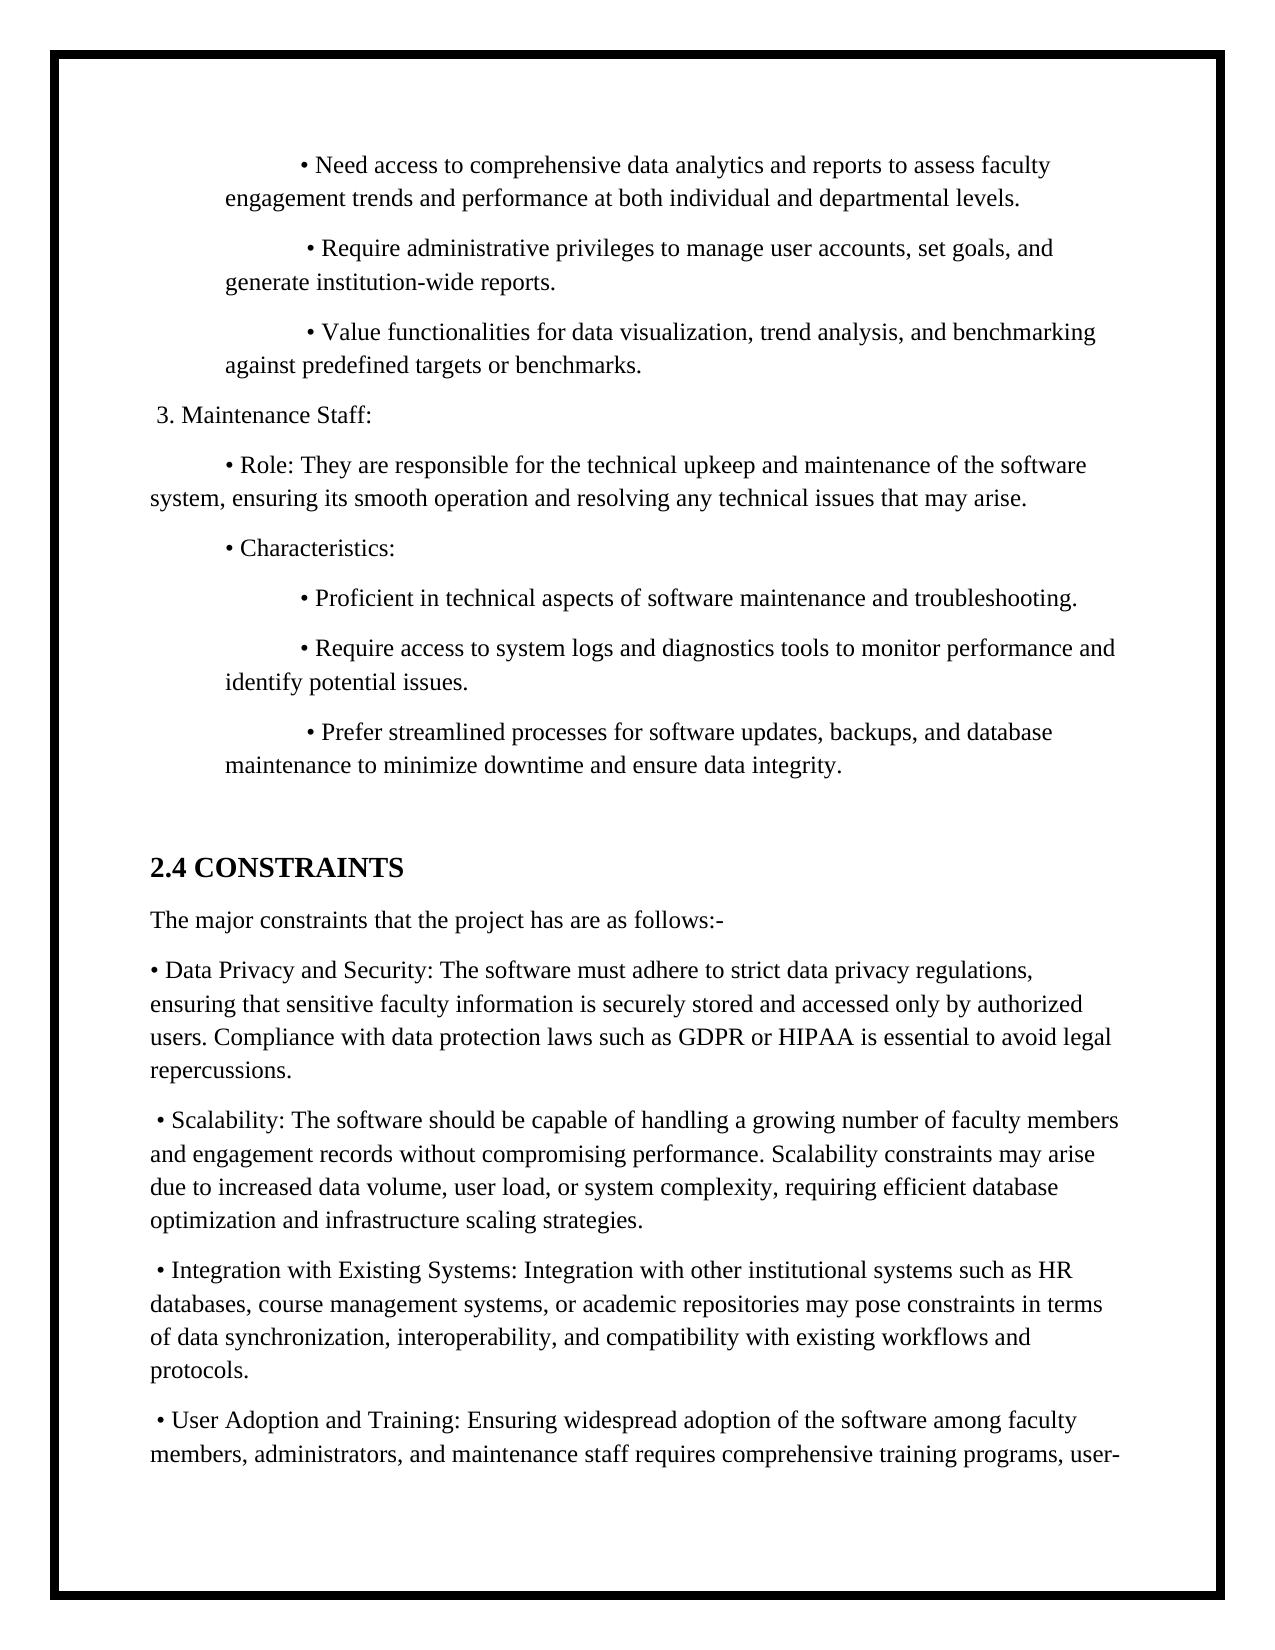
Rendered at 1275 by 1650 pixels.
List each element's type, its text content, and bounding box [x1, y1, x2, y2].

text • Require access to system logs and diagnostics tools to monitor performance and identify potential issues. [225, 633, 1125, 695]
text • Integration with Existing Systems: Integration with other institutional systems such as HR databases, course management systems, or academic repositories may pose constraints in terms of data synchronization, interoperability, and compatibility with existing workflows and protocols. [150, 1256, 1125, 1384]
text • Data Privacy and Security: The software must adhere to strict data privacy regulations, ensuring that sensitive faculty information is securely stored and accessed only by authorized users. Compliance with data protection laws such as GDPR or HIPAA is essential to avoid legal repercussions. [150, 956, 1125, 1084]
text • Value functionalities for data visualization, trend analysis, and benchmarking against predefined targets or benchmarks. [225, 317, 1125, 379]
text • Role: They are responsible for the technical upkeep and maintenance of the software system, ensuring its smooth operation and resolving any technical issues that may arise. [150, 450, 1125, 512]
text The major constraints that the project has are as follows:- [150, 906, 1125, 934]
text 3. Maintenance Staff: [150, 400, 1125, 429]
text • Proficient in technical aspects of software maintenance and troubleshooting. [225, 583, 1125, 612]
text • Require administrative privileges to manage user accounts, set goals, and generate institution-wide reports. [225, 233, 1125, 295]
text • Scalability: The software should be capable of handling a growing number of faculty members and engagement records without compromising performance. Scalability constraints may arise due to increased data volume, user load, or system complexity, requiring efficient database optimization and infrastructure scaling strategies. [150, 1106, 1125, 1234]
text • Prefer streamlined processes for software updates, backups, and database maintenance to minimize downtime and ensure data integrity. [225, 717, 1125, 779]
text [150, 1406, 1125, 1468]
text • Need access to comprehensive data analytics and reports to assess faculty engagement trends and performance at both individual and departmental levels. [225, 150, 1125, 212]
text • Characteristics: [150, 533, 1125, 562]
text 2.4 CONSTRAINTS [150, 850, 1125, 883]
